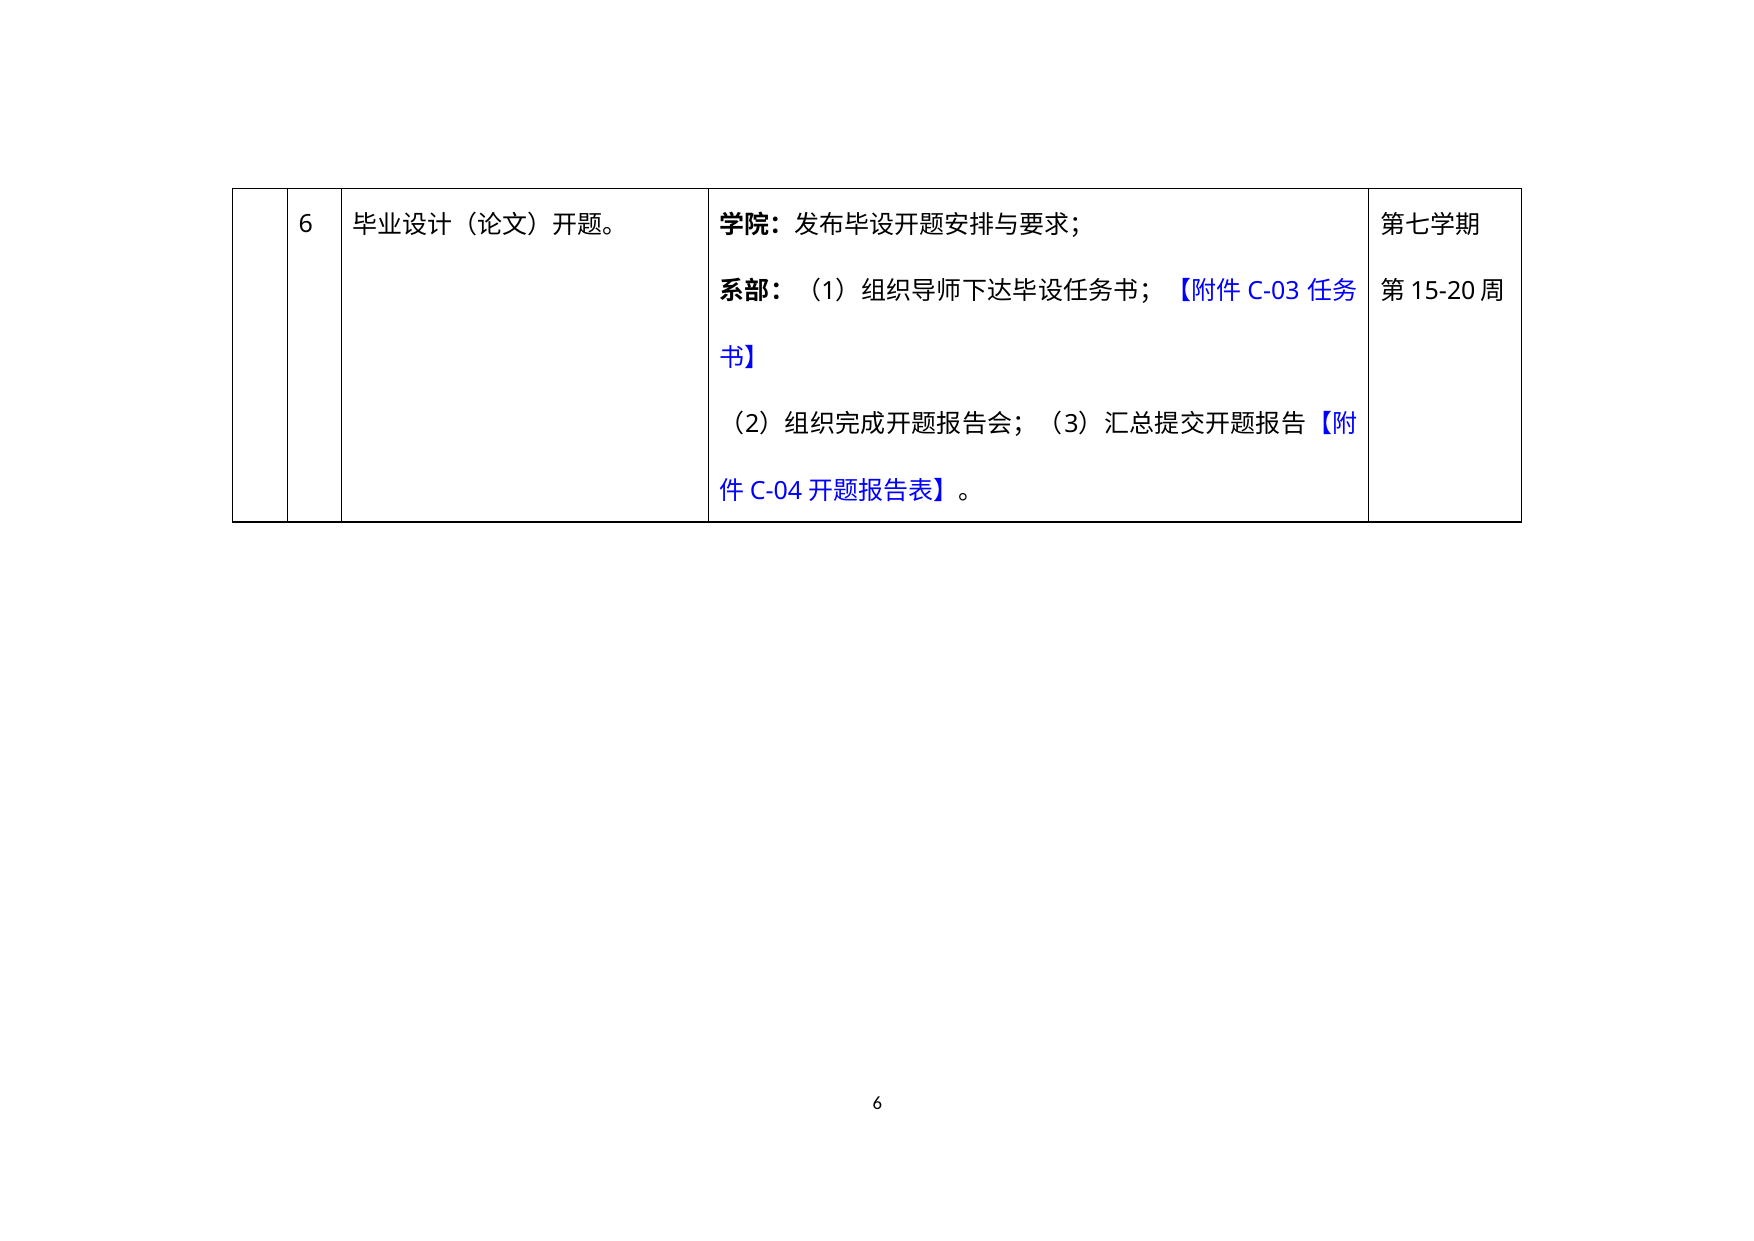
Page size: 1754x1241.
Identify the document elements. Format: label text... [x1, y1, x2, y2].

table_cell 毕业设计（论文）开题。 [342, 189, 708, 521]
table_cell 第七学期 第15-20周 [1369, 189, 1521, 521]
table_cell 6 [288, 189, 341, 521]
table_cell 学院：发布毕设开题安排与要求； 系部：（1）组织导师下达毕设任务书；【附件C-03 任务书】 （2）组织完成开题报告会；（3）汇总提交开题报告【附件C-04 开题报告表】。 [709, 189, 1368, 521]
